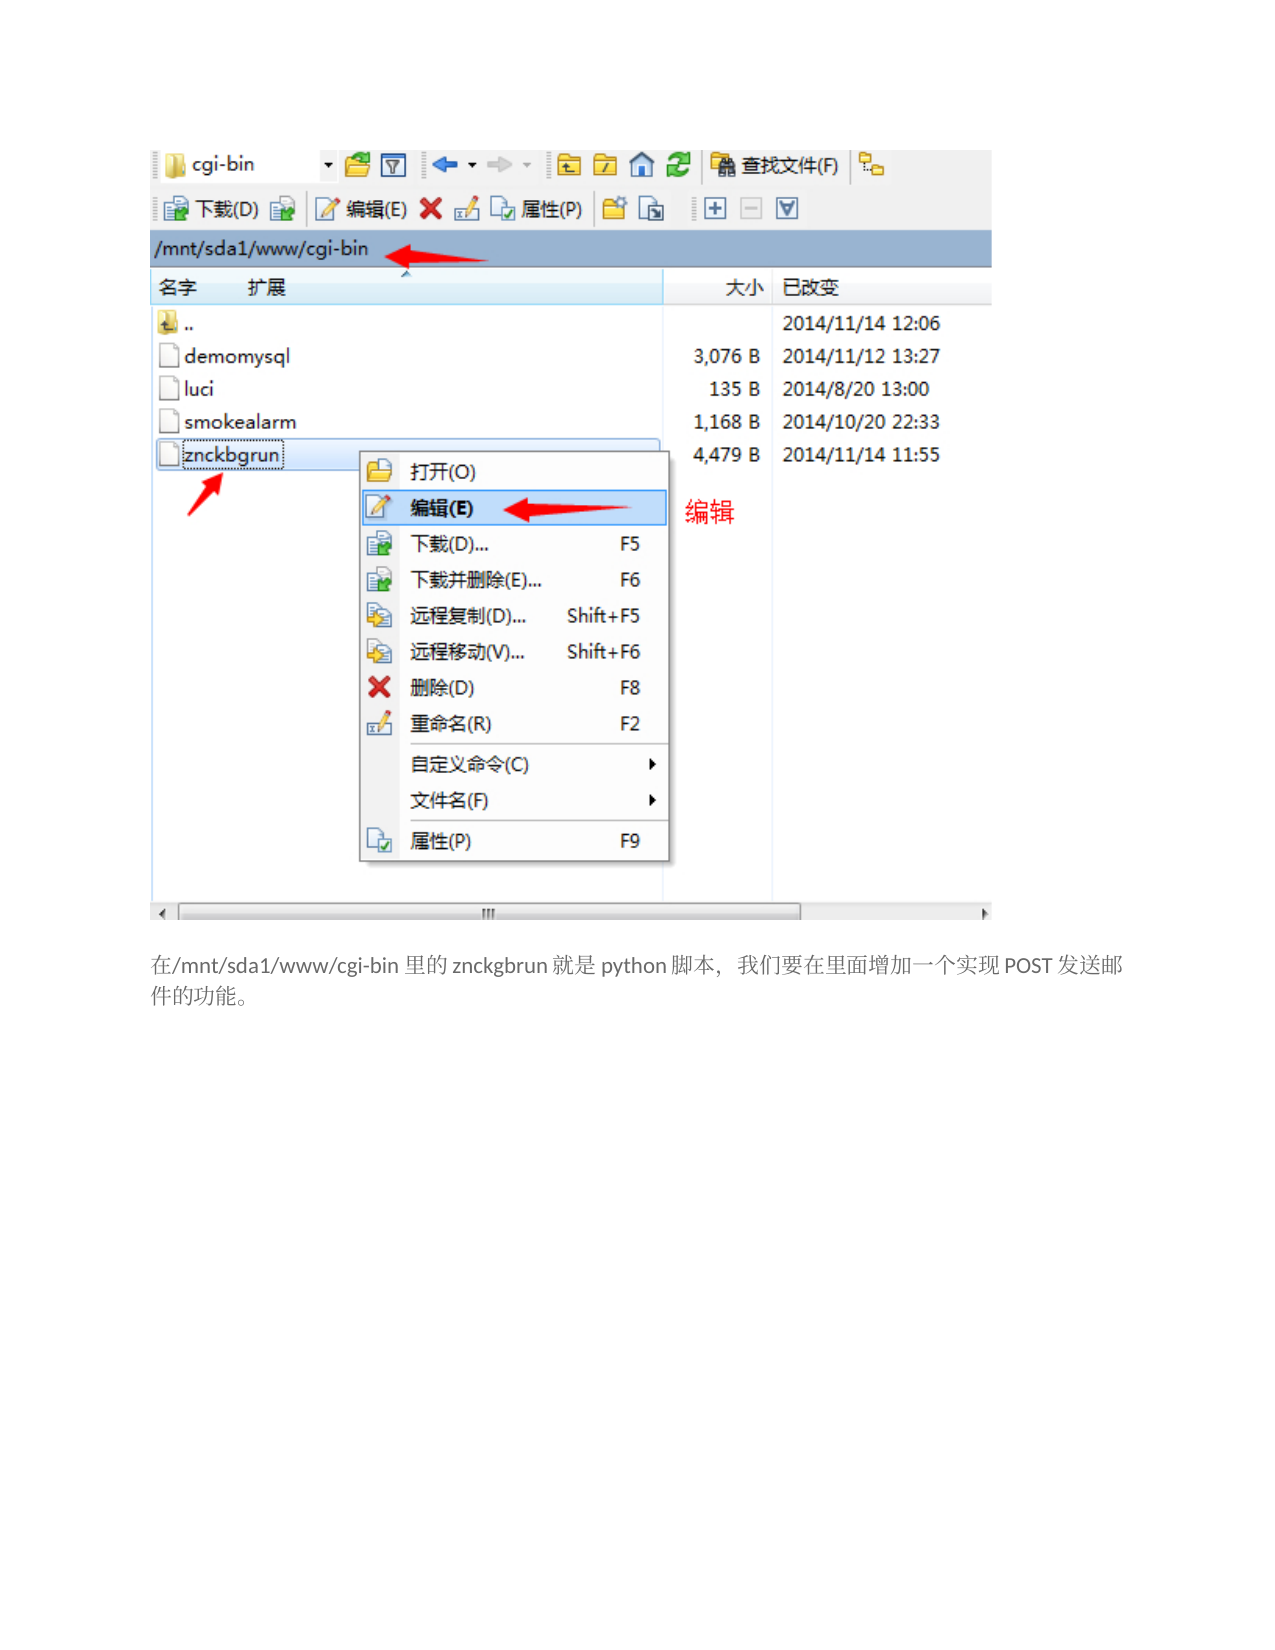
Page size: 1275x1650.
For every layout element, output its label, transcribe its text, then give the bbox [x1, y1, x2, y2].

picture [150, 150, 992, 920]
text 在/mnt/sda1/www/cgi-bin里的znckgbrun就是python脚本，我们要在里面增加一个实现POST发送邮件的功能。 [150, 948, 1125, 1011]
